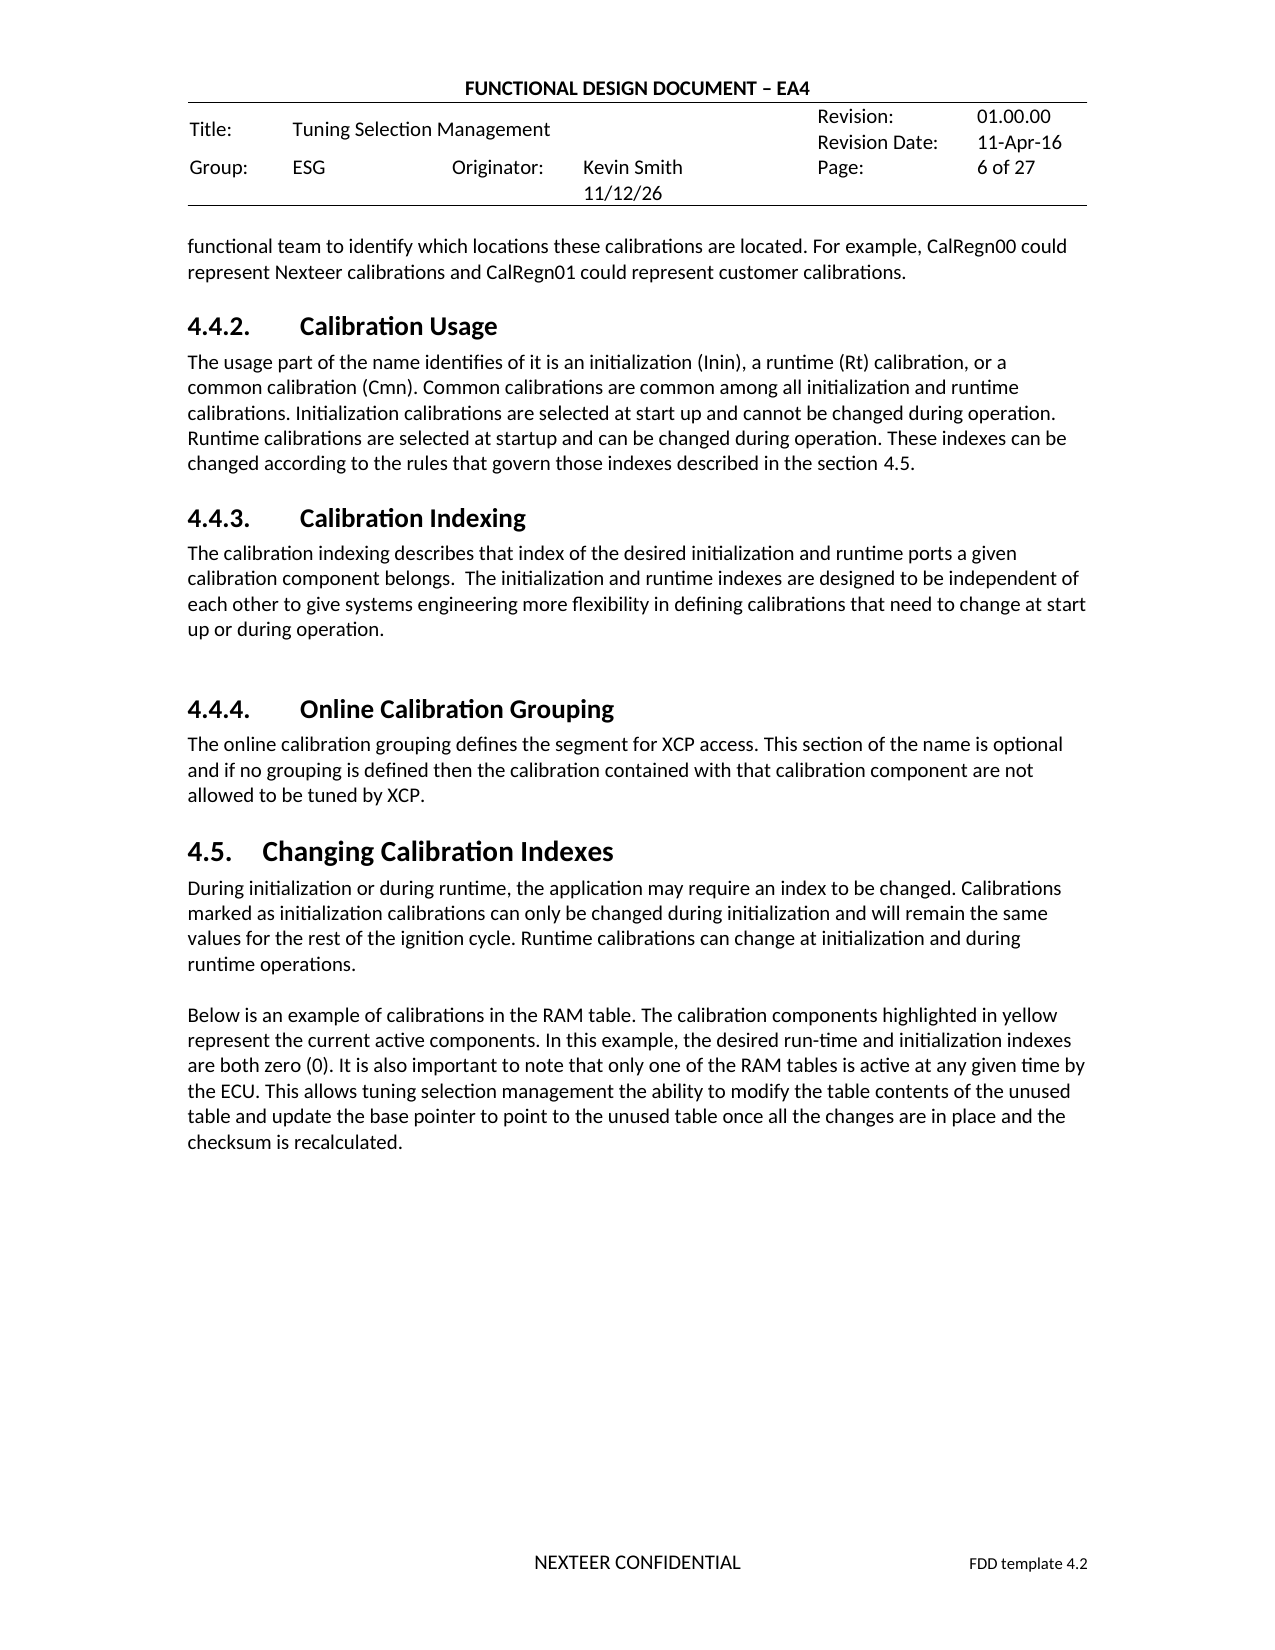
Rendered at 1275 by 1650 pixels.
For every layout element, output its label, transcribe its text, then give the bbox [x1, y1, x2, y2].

subtitle Online Calibration Grouping [187, 692, 1087, 725]
text The online calibration grouping defines the segment for XCP access. This section of the name is optional and if no grouping is defined then the calibration contained with that calibration component are not allowed to be tuned by XCP. [187, 732, 1087, 808]
subtitle Changing Calibration Indexes [187, 833, 1087, 868]
subtitle Calibration Indexing [187, 501, 1087, 534]
text The calibration indexing describes that index of the desired initialization and runtime ports a given calibration component belongs. The initialization and runtime indexes are designed to be independent of each other to give systems engineering more flexibility in defining calibrations that need to change at start up or during operation. [187, 540, 1087, 642]
text During initialization or during runtime, the application may require an index to be changed. Calibrations marked as initialization calibrations can only be changed during initialization and will remain the same values for the rest of the ignition cycle. Runtime calibrations can change at initialization and during runtime operations. [187, 875, 1087, 976]
subtitle Calibration Usage [187, 309, 1087, 343]
text The usage part of the name identifies of it is an initialization (Inin), a runtime (Rt) calibration, or a common calibration (Cmn). Common calibrations are common among all initialization and runtime calibrations. Initialization calibrations are selected at start up and cannot be changed during operation. Runtime calibrations are selected at startup and can be changed during operation. These indexes can be changed according to the rules that govern those indexes described in the section 4.5. [187, 349, 1087, 476]
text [187, 234, 1087, 284]
text Below is an example of calibrations in the RAM table. The calibration components highlighted in yellow represent the current active components. In this example, the desired run-time and initialization indexes are both zero (0). It is also important to note that only one of the RAM tables is active at any given time by the ECU. This allows tuning selection management the ability to modify the table contents of the unused table and update the base pointer to point to the unused table once all the changes are in place and the checksum is recalculated. [187, 1002, 1087, 1154]
